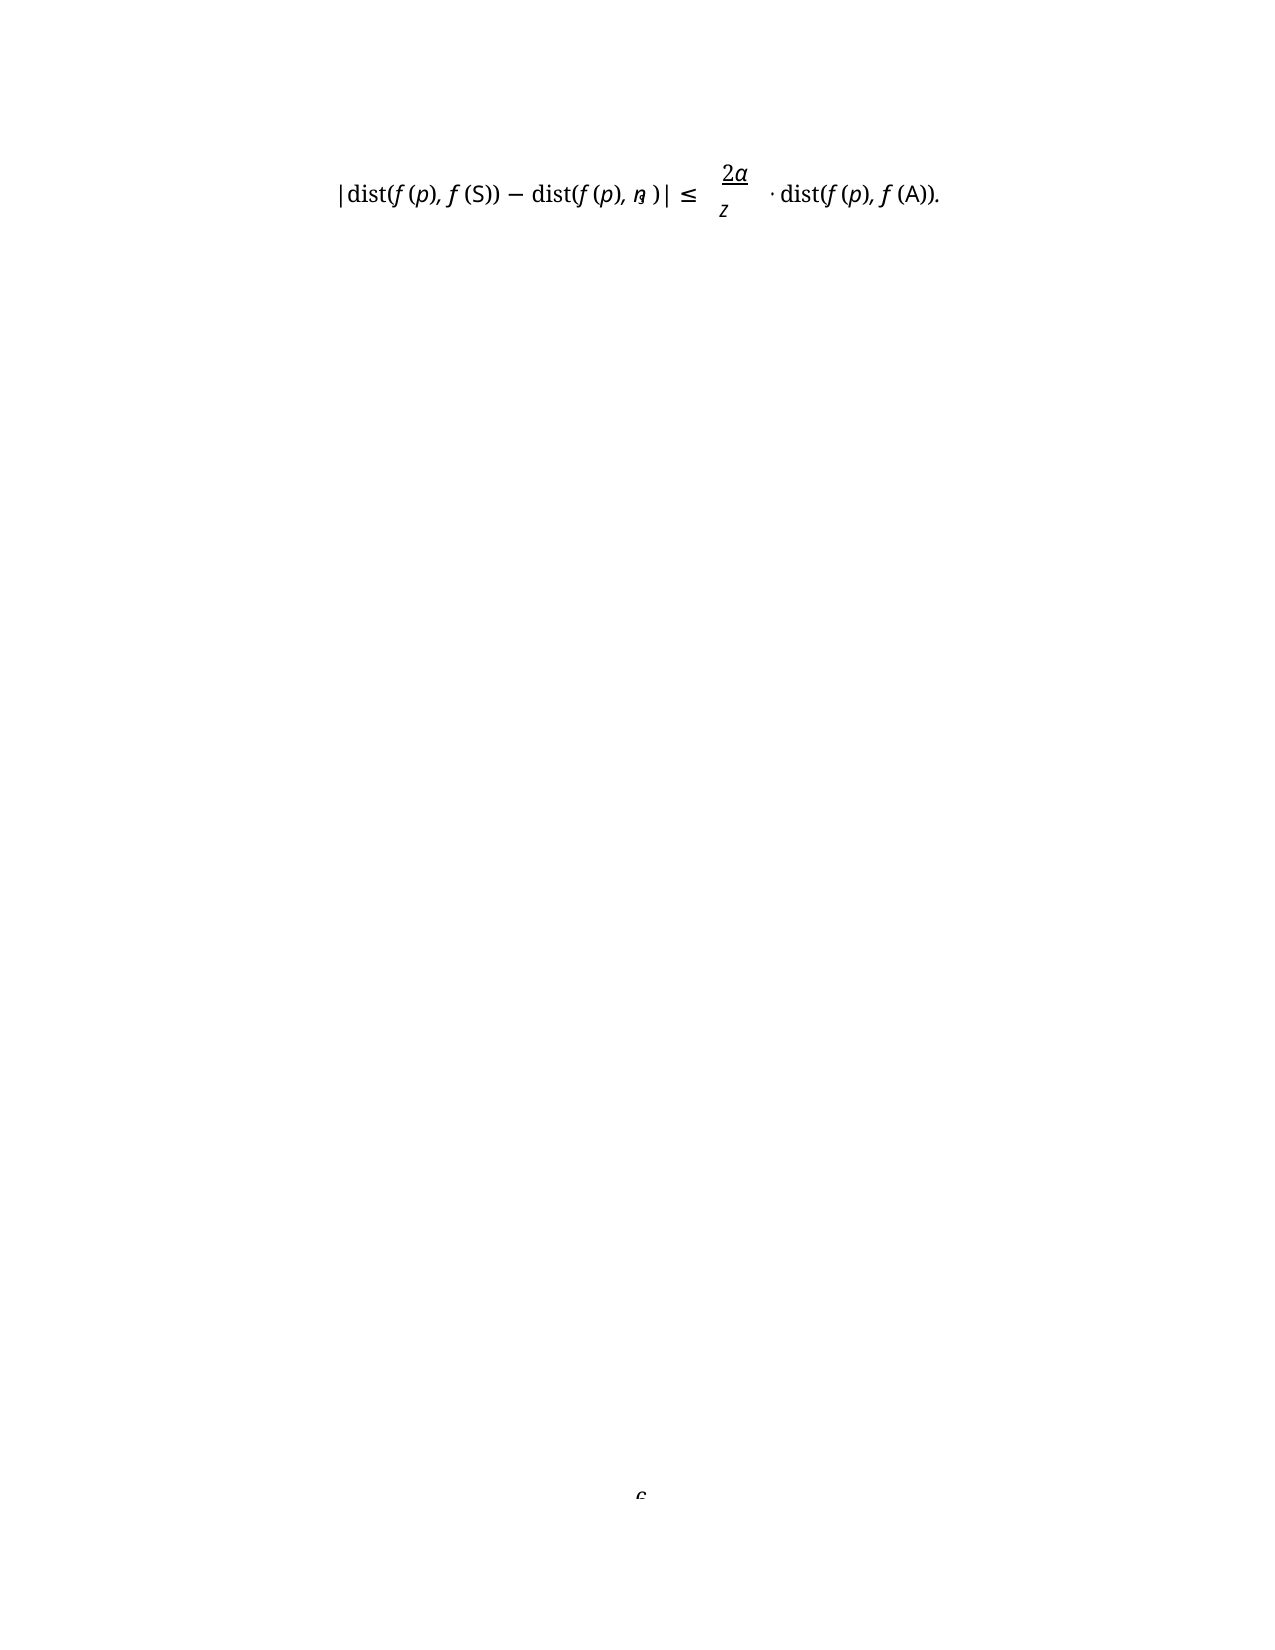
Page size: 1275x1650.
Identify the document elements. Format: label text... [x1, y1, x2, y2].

text |dist(f (p), f (S)) − dist(f (p), n )| ≤ 2α · dist(f (p), f (A)). [197, 144, 1078, 209]
